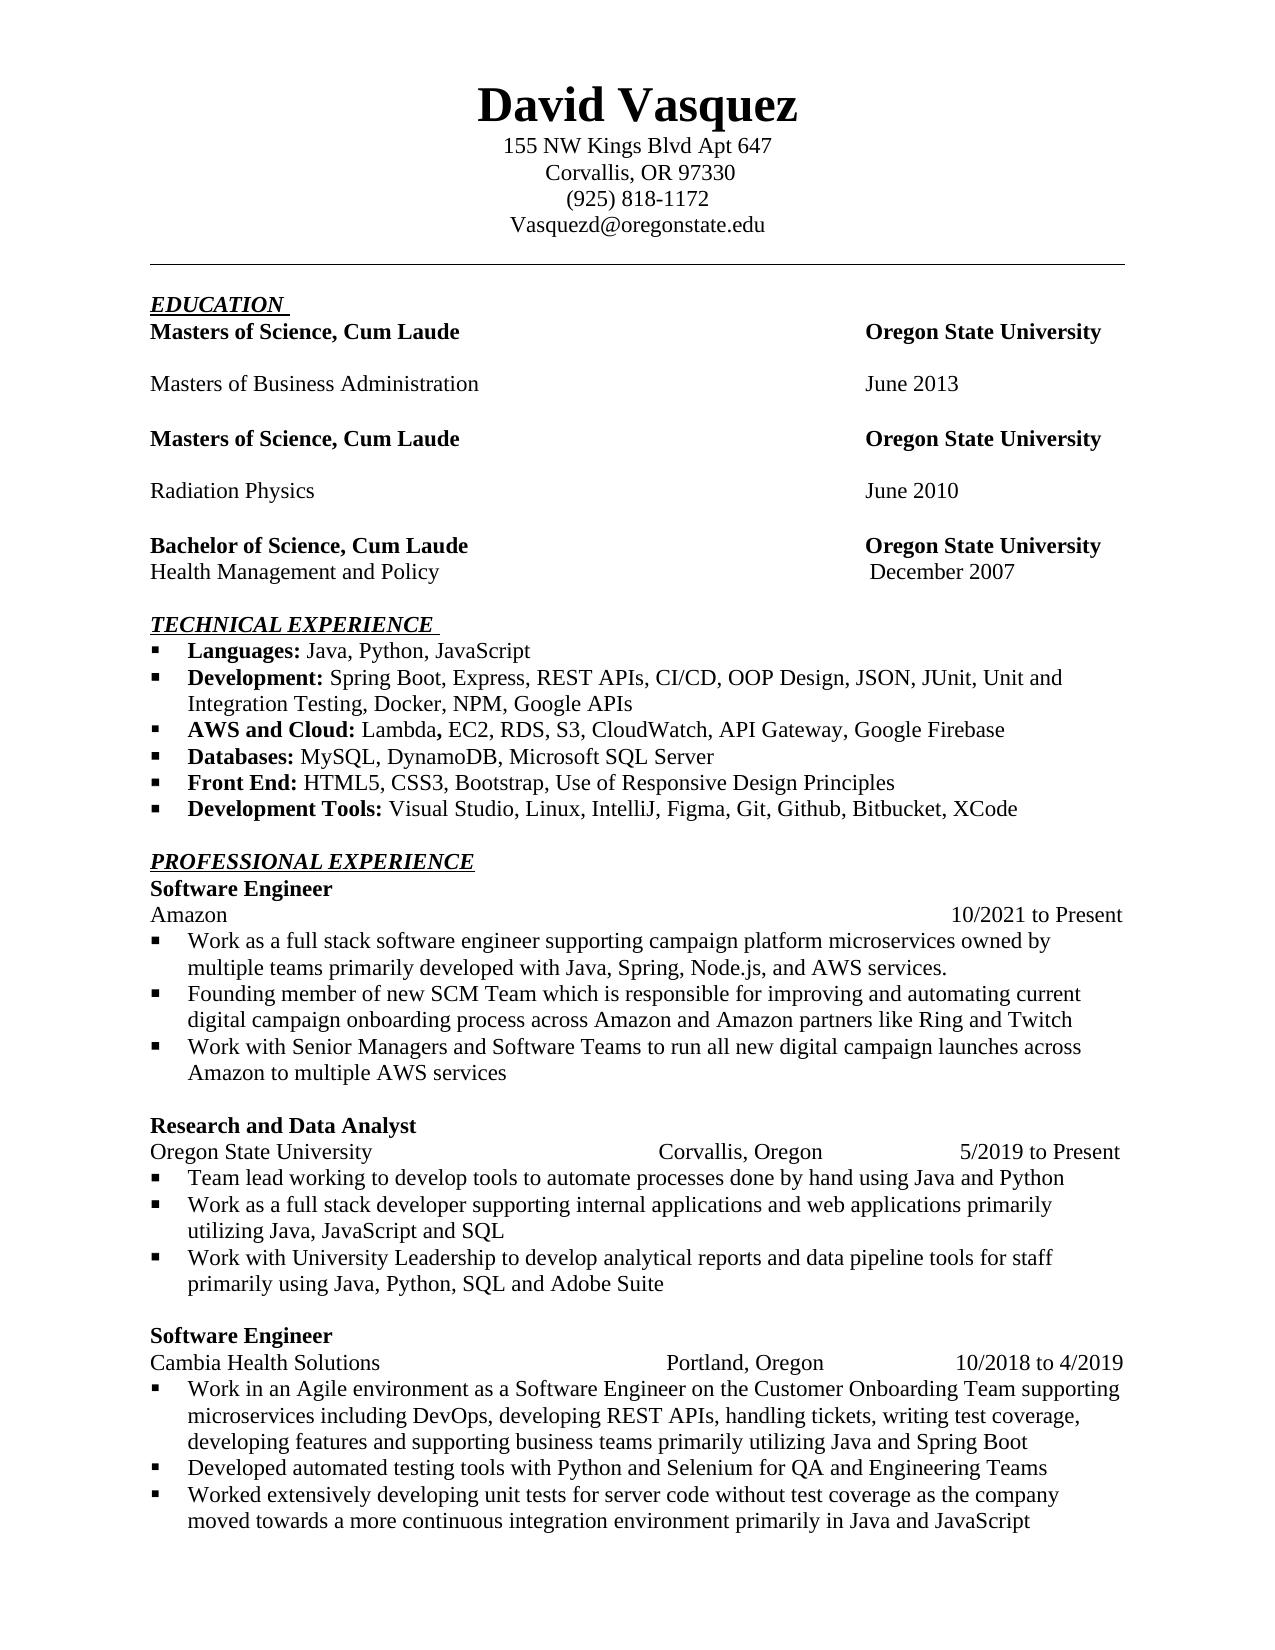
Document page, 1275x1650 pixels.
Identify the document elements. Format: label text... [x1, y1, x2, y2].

list Development Tools: Visual Studio, Linux, IntelliJ, Figma, Git, Github, Bitbucket, XCode [150, 796, 1125, 822]
text Radiation Physics June 2010 [150, 478, 1125, 504]
list Work with University Leadership to develop analytical reports and data pipeline tools for staff primarily using Java, Python, SQL and Adobe Suite [150, 1243, 1125, 1296]
list Development: Spring Boot, Express, REST APIs, CI/CD, OOP Design, JSON, JUnit, Unit and Integration Testing, Docker, NPM, Google APIs [150, 664, 1125, 716]
text Masters of Business Administration June 2013 [150, 371, 1125, 397]
text Amazon 10/2021 to Present [150, 901, 1125, 927]
text Bachelor of Science, Cum Laude Oregon State University [150, 532, 1125, 558]
list Languages: Java, Python, JavaScript [150, 637, 1125, 664]
text 155 NW Kings Blvd Apt 647 [150, 132, 1125, 159]
text Health Management and Policy December 2007 [150, 558, 1125, 585]
text Oregon State University Corvallis, Oregon 5/2019 to Present [150, 1138, 1125, 1164]
list Developed automated testing tools with Python and Selenium for QA and Engineering Teams [150, 1454, 1125, 1481]
text TECHNICAL EXPERIENCE [150, 611, 1125, 637]
list Front End: HTML5, CSS3, Bootstrap, Use of Responsive Design Principles [150, 769, 1125, 796]
text (925) 818-1172 [150, 185, 1125, 212]
list Databases: MySQL, DynamoDB, Microsoft SQL Server [150, 743, 1125, 769]
text Software Engineer [150, 874, 1125, 901]
text EDUCATION [150, 291, 1125, 318]
list Founding member of new SCM Team which is responsible for improving and automating current digital campaign onboarding process across Amazon and Amazon partners like Ring and Twitch [150, 980, 1125, 1033]
list Work in an Agile environment as a Software Engineer on the Customer Onboarding Team supporting microservices including DevOps, developing REST APIs, handling tickets, writing test coverage, developing features and supporting business teams primarily utilizing Java and Spring Boot [150, 1375, 1125, 1454]
text Corvallis, OR 97330 [150, 159, 1125, 185]
text Software Engineer [150, 1323, 1125, 1349]
list Worked extensively developing unit tests for server code without test coverage as the company moved towards a more continuous integration environment primarily in Java and JavaScript [150, 1481, 1125, 1533]
text Masters of Science, Cum Laude Oregon State University [150, 425, 1125, 478]
text David Vasquez [150, 75, 1125, 132]
list Work as a full stack software engineer supporting campaign platform microservices owned by multiple teams primarily developed with Java, Spring, Node.js, and AWS services. [150, 927, 1125, 980]
text Masters of Science, Cum Laude Oregon State University [150, 318, 1125, 371]
list Work as a full stack developer supporting internal applications and web applications primarily utilizing Java, JavaScript and SQL [150, 1191, 1125, 1243]
text Research and Data Analyst [150, 1112, 1125, 1138]
text PROFESSIONAL EXPERIENCE [150, 848, 1125, 874]
text Vasquezd@oregonstate.edu [150, 212, 1125, 238]
list Work with Senior Managers and Software Teams to run all new digital campaign launches across Amazon to multiple AWS services [150, 1033, 1125, 1085]
list AWS and Cloud: Lambda, EC2, RDS, S3, CloudWatch, API Gateway, Google Firebase [150, 716, 1125, 743]
list Team lead working to develop tools to automate processes done by hand using Java and Python [150, 1164, 1125, 1191]
text Cambia Health Solutions Portland, Oregon 10/2018 to 4/2019 [150, 1349, 1125, 1375]
